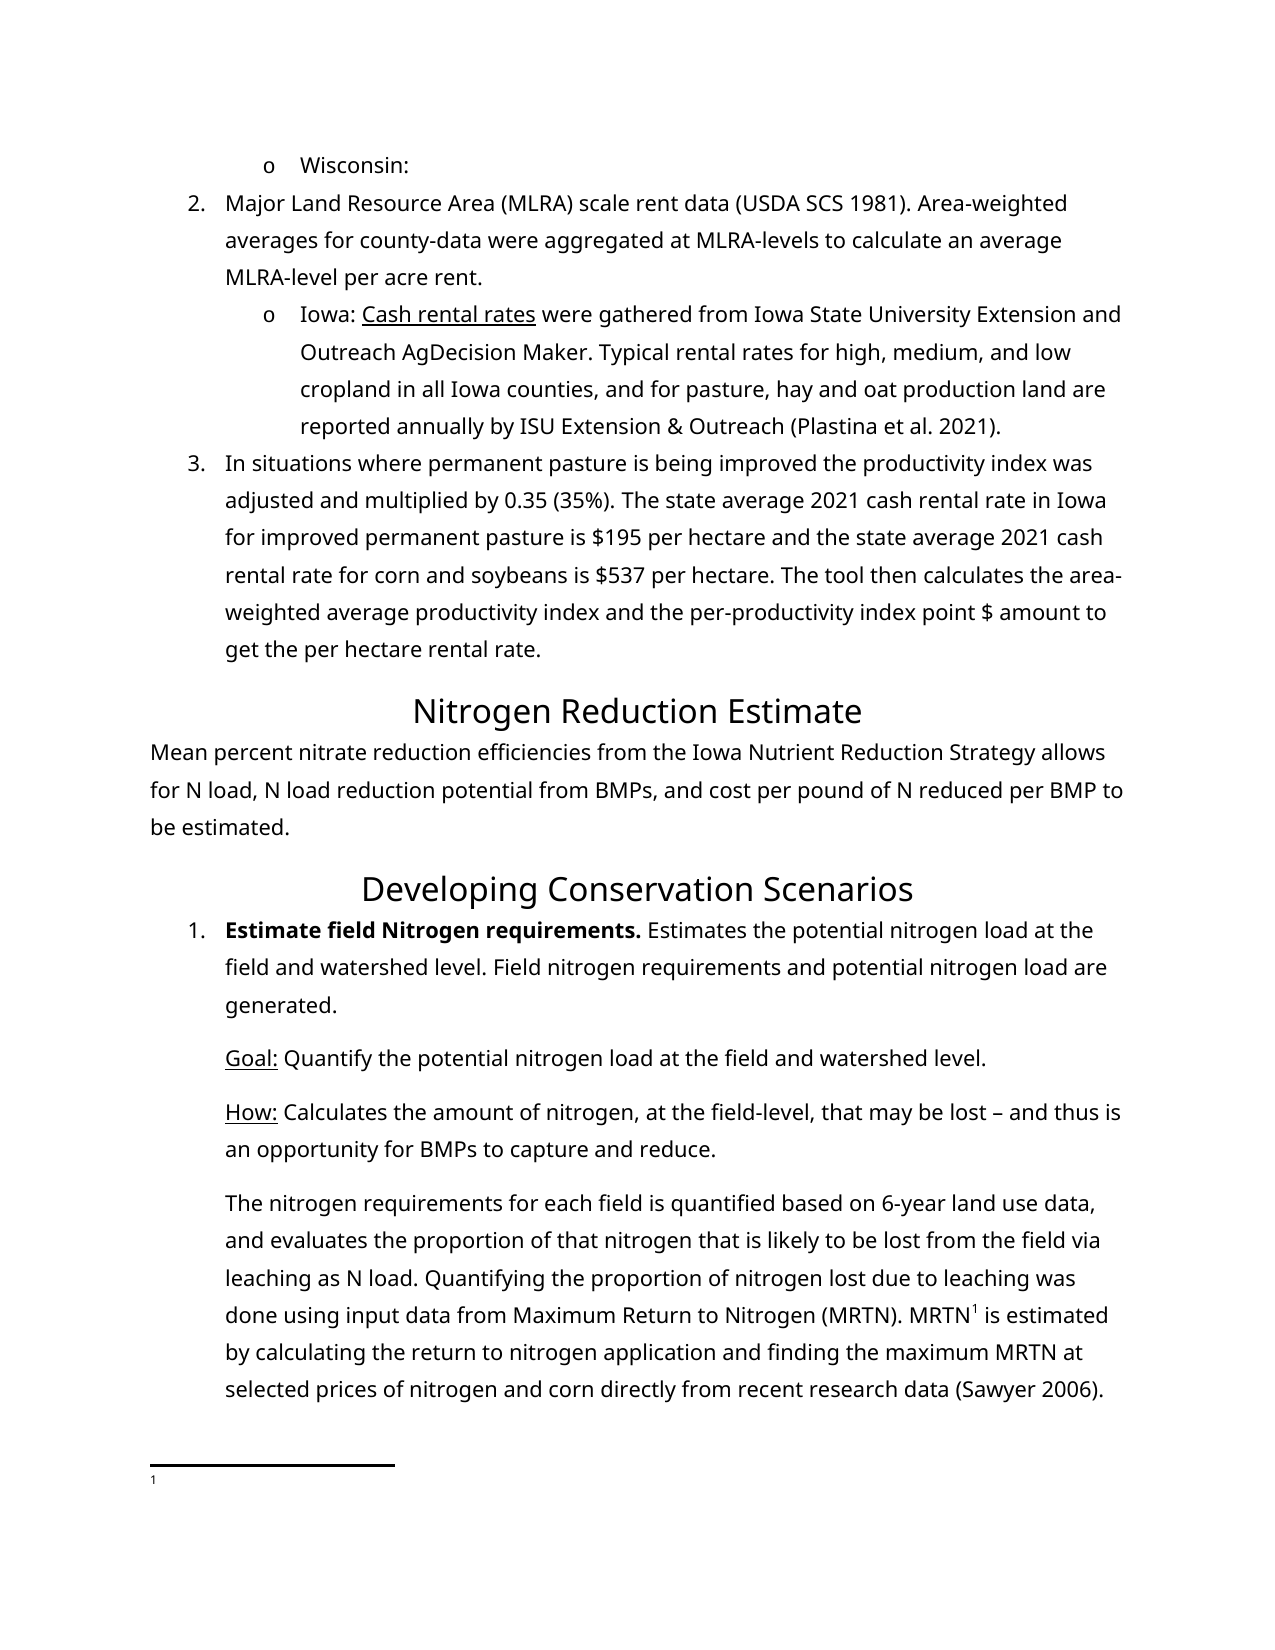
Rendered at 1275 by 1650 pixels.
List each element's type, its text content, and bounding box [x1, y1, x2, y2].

text How: Calculates the amount of nitrogen, at the field-level, that may be lost – and thus is an opportunity for BMPs to capture and reduce. [225, 1097, 1125, 1164]
text The nitrogen requirements for each field is quantified based on 6-year land use data, and evaluates the proportion of that nitrogen that is likely to be lost from the field via leaching as N load. Quantifying the proportion of nitrogen lost due to leaching was done using input data from Maximum Return to Nitrogen (MRTN). MRTN is estimated by calculating the return to nitrogen application and finding the maximum MRTN at selected prices of nitrogen and corn directly from recent research data (Sawyer 2006). [225, 1188, 1125, 1404]
list Estimate field Nitrogen requirements. Estimates the potential nitrogen load at the field and watershed level. Field nitrogen requirements and potential nitrogen load are generated. [187, 915, 1125, 1019]
subtitle Developing Conservation Scenarios [150, 866, 1125, 911]
subtitle Nitrogen Reduction Estimate [150, 688, 1125, 733]
text Mean percent nitrate reduction efficiencies from the Iowa Nutrient Reduction Strategy allows for N load, N load reduction potential from BMPs, and cost per pound of N reduced per BMP to be estimated. [150, 737, 1125, 842]
list Iowa: Cash rental rates were gathered from Iowa State University Extension and Outreach AgDecision Maker. Typical rental rates for high, medium, and low cropland in all Iowa counties, and for pasture, hay and oat production land are reported annually by ISU Extension & Outreach (Plastina et al. 2021). [262, 299, 1125, 441]
text Goal: Quantify the potential nitrogen load at the field and watershed level. [225, 1043, 1125, 1073]
list Major Land Resource Area (MLRA) scale rent data (USDA SCS 1981). Area-weighted averages for county-data were aggregated at MLRA-levels to calculate an average MLRA-level per acre rent. [187, 187, 1125, 292]
list Wisconsin: [262, 150, 1125, 180]
list In situations where permanent pasture is being improved the productivity index was adjusted and multiplied by 0.35 (35%). The state average 2021 cash rental rate in Iowa for improved permanent pasture is $195 per hectare and the state average 2021 cash rental rate for corn and soybeans is $537 per hectare. The tool then calculates the area-weighted average productivity index and the per-productivity index point $ amount to get the per hectare rental rate. [187, 448, 1125, 664]
